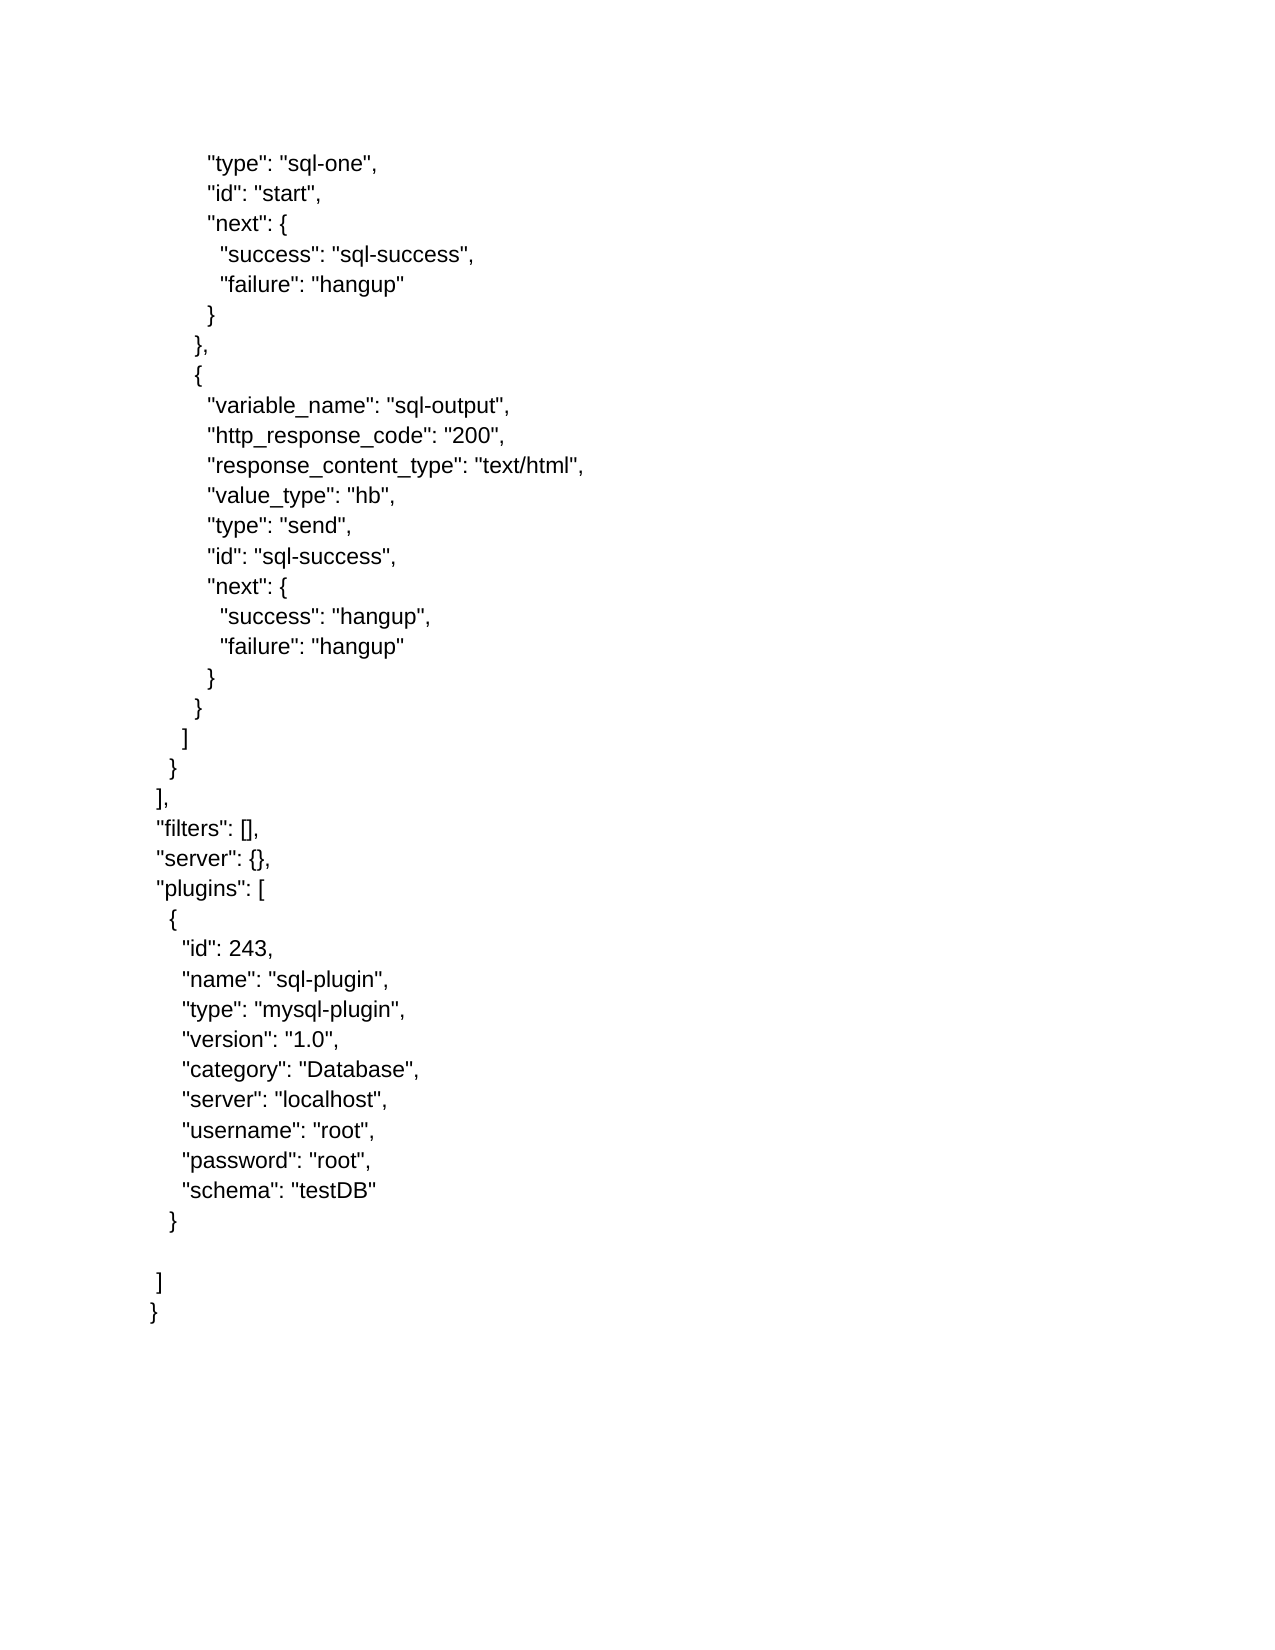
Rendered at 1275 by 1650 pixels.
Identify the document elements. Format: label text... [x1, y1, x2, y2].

text } [150, 301, 1125, 327]
text ] [150, 1268, 1125, 1294]
text "password": "root", [150, 1147, 1125, 1173]
text "next": { [150, 210, 1125, 237]
text "variable_name": "sql-output", [150, 392, 1125, 418]
text "failure": "hangup" [150, 633, 1125, 660]
text "username": "root", [150, 1117, 1125, 1143]
text "schema": "testDB" [150, 1177, 1125, 1203]
text "response_content_type": "text/html", [150, 452, 1125, 478]
text "value_type": "hb", [150, 482, 1125, 509]
text "id": "start", [150, 180, 1125, 207]
text "id": 243, [150, 935, 1125, 962]
text "filters": [], [150, 814, 1125, 841]
text }, [150, 331, 1125, 358]
text "type": "mysql-plugin", [150, 996, 1125, 1022]
text "server": "localhost", [150, 1086, 1125, 1113]
text } [150, 663, 1125, 690]
text "type": "sql-one", [150, 150, 1125, 176]
text "http_response_code": "200", [150, 422, 1125, 448]
text { [150, 905, 1125, 932]
text "version": "1.0", [150, 1026, 1125, 1052]
text "server": {}, [150, 845, 1125, 871]
text } [150, 1207, 1125, 1234]
text "next": { [150, 573, 1125, 599]
text "id": "sql-success", [150, 543, 1125, 569]
text "plugins": [ [150, 875, 1125, 901]
text "name": "sql-plugin", [150, 966, 1125, 992]
text { [150, 361, 1125, 388]
text ], [150, 784, 1125, 811]
text } [150, 694, 1125, 720]
text } [150, 754, 1125, 781]
text ] [150, 724, 1125, 750]
text } [150, 1298, 1125, 1324]
text "success": "sql-success", [150, 241, 1125, 267]
text "type": "send", [150, 512, 1125, 539]
text "category": "Database", [150, 1056, 1125, 1083]
text "failure": "hangup" [150, 271, 1125, 297]
text "success": "hangup", [150, 603, 1125, 629]
